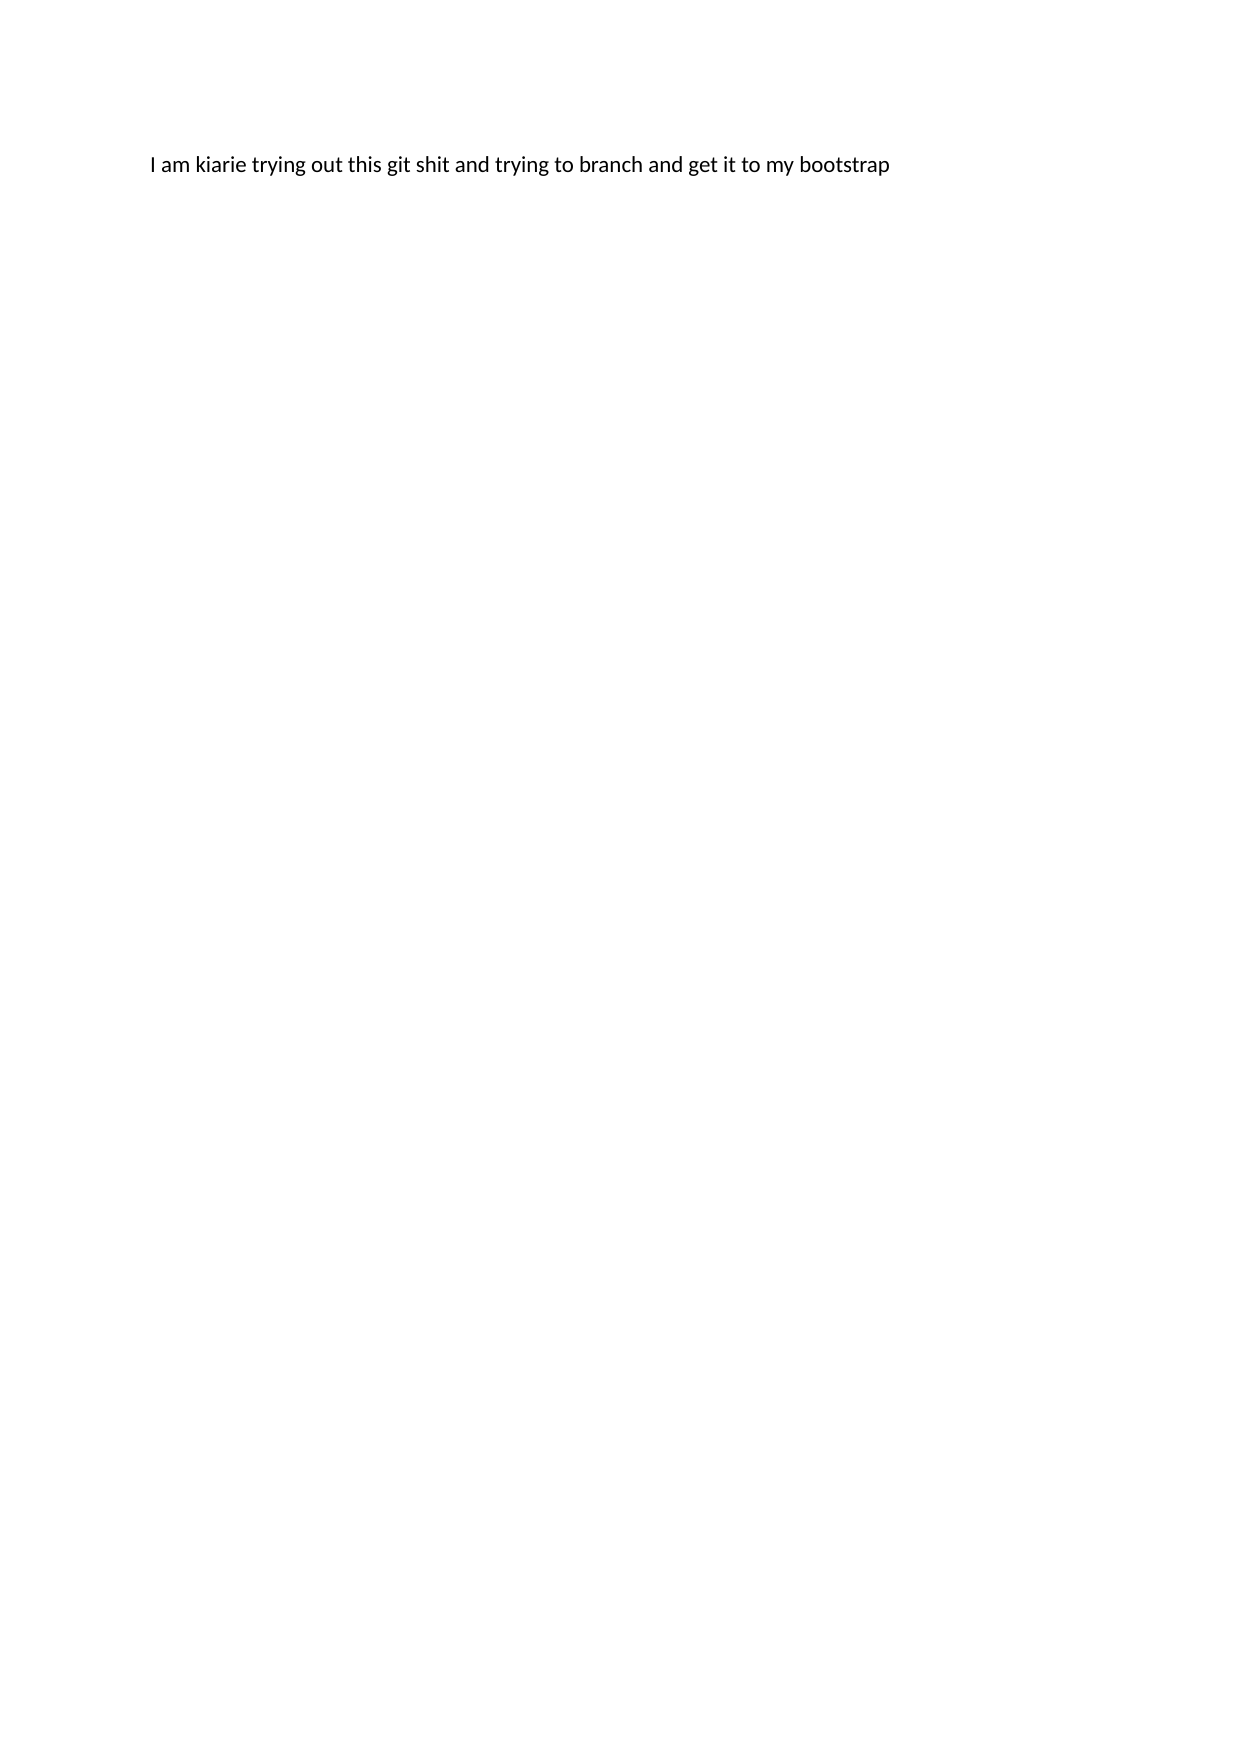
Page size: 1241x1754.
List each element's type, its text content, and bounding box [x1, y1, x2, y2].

text I am kiarie trying out this git shit and trying to branch and get it to my bootstrap [150, 150, 1090, 178]
